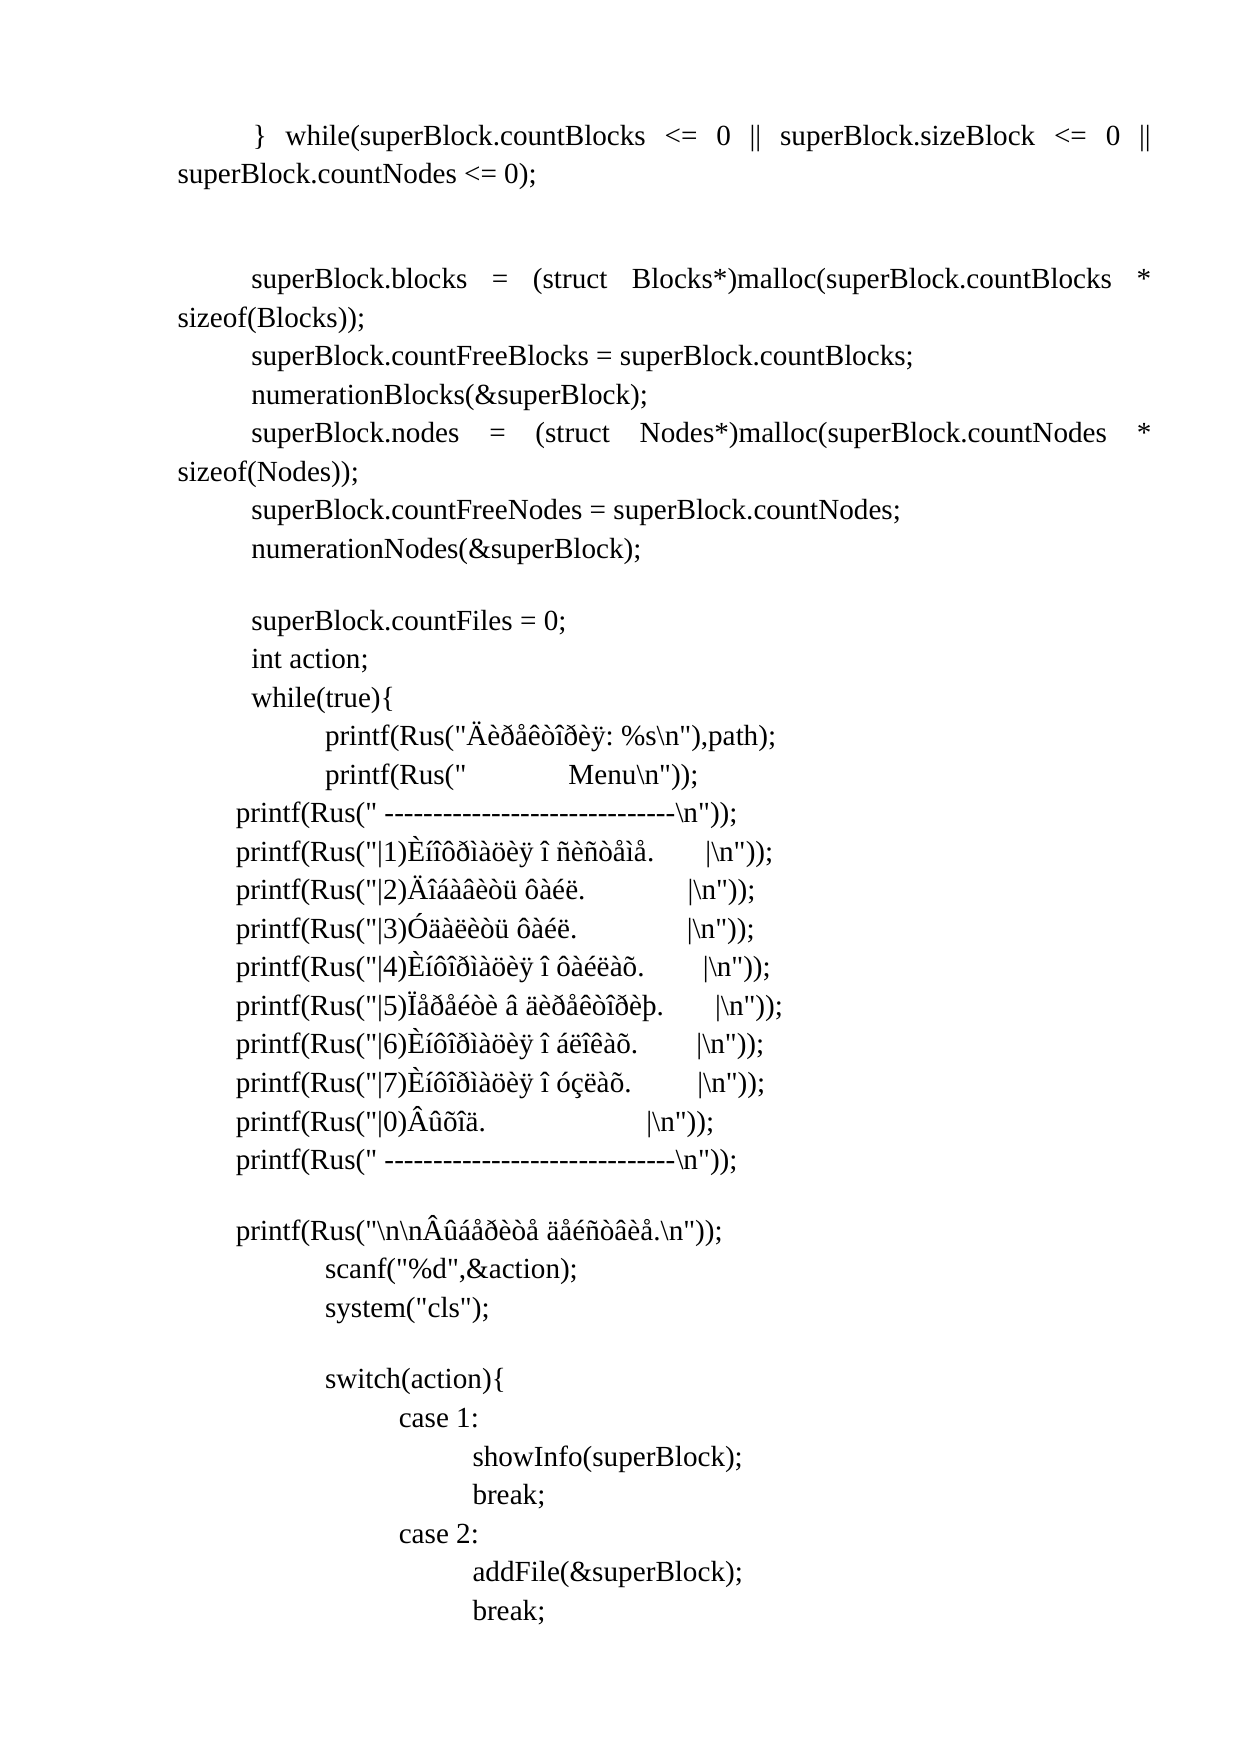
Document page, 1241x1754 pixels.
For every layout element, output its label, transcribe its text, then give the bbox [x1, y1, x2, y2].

text int action; [177, 641, 1152, 675]
text printf(Rus(" ------------------------------\n")); [177, 1142, 1152, 1176]
text addFile(&superBlock); [177, 1554, 1152, 1588]
text case 2: [177, 1516, 1152, 1549]
text printf(Rus("\n\nÂûáåðèòå äåéñòâèå.\n")); [177, 1213, 1152, 1246]
text while(true){ [177, 680, 1152, 713]
text numerationBlocks(&superBlock); [177, 377, 1152, 410]
text printf(Rus(" Menu\n")); [177, 757, 1152, 790]
text superBlock.blocks = (struct Blocks*)malloc(superBlock.countBlocks * sizeof(Blocks)); [177, 261, 1152, 333]
text showInfo(superBlock); [177, 1439, 1152, 1472]
text numerationNodes(&superBlock); [177, 531, 1152, 564]
text break; [177, 1593, 1152, 1626]
text printf(Rus(" ------------------------------\n")); [177, 795, 1152, 829]
text printf(Rus("|5)Ïåðåéòè â äèðåêòîðèþ. |\n")); [177, 988, 1152, 1022]
text } while(superBlock.countBlocks <= 0 || superBlock.sizeBlock <= 0 || superBlock.countNodes <= 0); [177, 118, 1152, 190]
text break; [177, 1477, 1152, 1511]
text case 1: [177, 1400, 1152, 1434]
text printf(Rus("|4)Èíôîðìàöèÿ î ôàéëàõ. |\n")); [177, 949, 1152, 983]
text superBlock.nodes = (struct Nodes*)malloc(superBlock.countNodes * sizeof(Nodes)); [177, 415, 1152, 487]
text printf(Rus("|7)Èíôîðìàöèÿ î óçëàõ. |\n")); [177, 1065, 1152, 1099]
text system("cls"); [177, 1290, 1152, 1323]
text printf(Rus("|6)Èíôîðìàöèÿ î áëîêàõ. |\n")); [177, 1027, 1152, 1060]
text printf(Rus("|3)Óäàëèòü ôàéë. |\n")); [177, 911, 1152, 944]
text scanf("%d",&action); [177, 1251, 1152, 1285]
text superBlock.countFiles = 0; [177, 603, 1152, 636]
text printf(Rus("|2)Äîáàâèòü ôàéë. |\n")); [177, 872, 1152, 906]
text switch(action){ [177, 1362, 1152, 1395]
text superBlock.countFreeNodes = superBlock.countNodes; [177, 492, 1152, 526]
text superBlock.countFreeBlocks = superBlock.countBlocks; [177, 338, 1152, 372]
text printf(Rus("|0)Âûõîä. |\n")); [177, 1104, 1152, 1137]
text printf(Rus("|1)Èíîôðìàöèÿ î ñèñòåìå. |\n")); [177, 834, 1152, 867]
text printf(Rus("Äèðåêòîðèÿ: %s\n"),path); [177, 718, 1152, 752]
